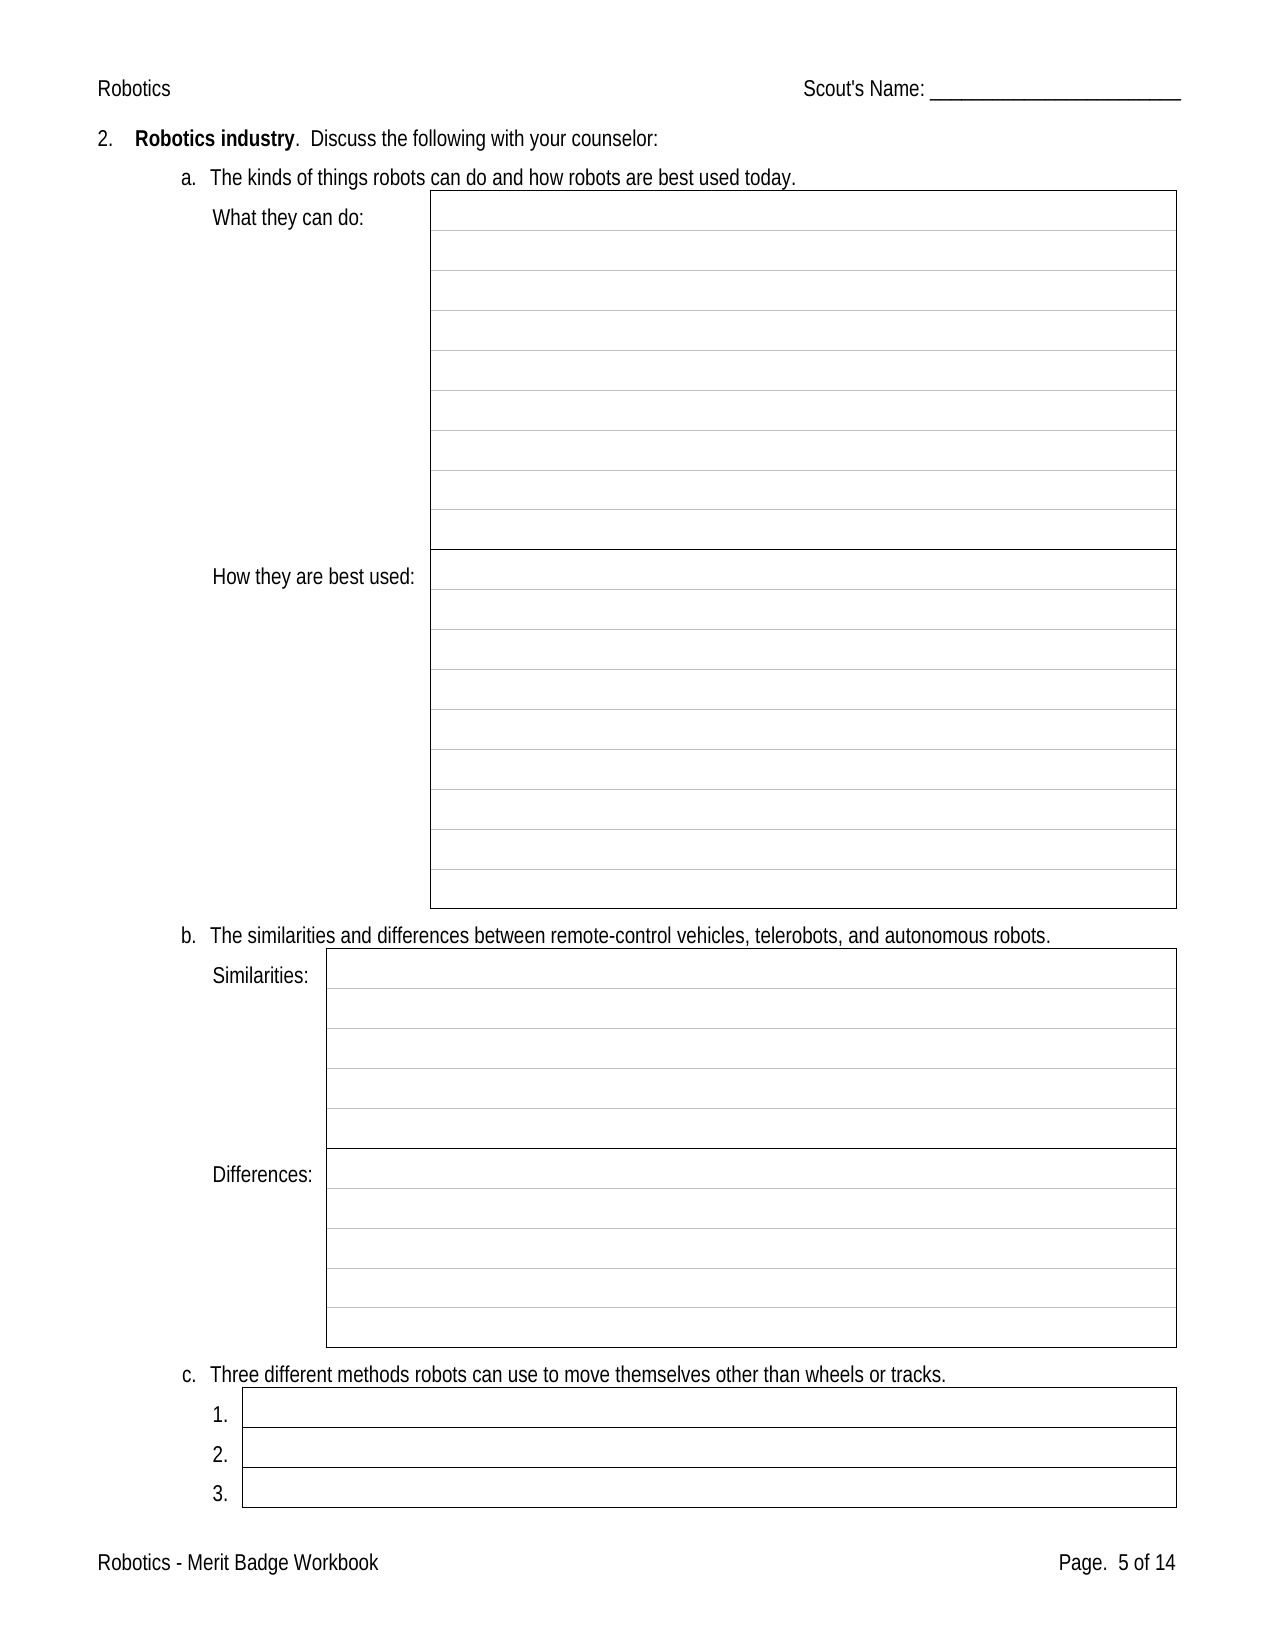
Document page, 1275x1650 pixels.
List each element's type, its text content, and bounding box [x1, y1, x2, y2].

table_header [327, 949, 1176, 988]
table_cell [431, 710, 1176, 749]
table_header [431, 191, 1176, 230]
table_cell [431, 471, 1176, 509]
table_cell [431, 790, 1176, 828]
table_cell [431, 391, 1176, 429]
table_cell [327, 1189, 1176, 1227]
table_cell Differences: [201, 1148, 326, 1347]
table_header 1. [201, 1387, 242, 1427]
table_cell [327, 1109, 1176, 1148]
table_cell 2. [201, 1427, 242, 1467]
table_cell [431, 351, 1176, 390]
text a. The kinds of things robots can do and how robots are best used today. [135, 164, 1177, 190]
table_cell [243, 1468, 1176, 1507]
table_header What they can do: [201, 190, 430, 549]
table_cell [431, 271, 1176, 310]
table_cell [327, 1029, 1176, 1068]
table_cell [431, 431, 1176, 469]
text 2. Robotics industry. Discuss the following with your counselor: [97, 125, 1177, 151]
table_cell [327, 1269, 1176, 1307]
table_cell [327, 1069, 1176, 1108]
table_cell [431, 670, 1176, 709]
table_cell [327, 1229, 1176, 1267]
table_cell How they are best used: [201, 549, 430, 908]
table_cell [431, 870, 1176, 908]
table_cell [431, 510, 1176, 549]
table_cell [243, 1428, 1176, 1467]
table_cell [431, 750, 1176, 789]
text b. The similarities and differences between remote-control vehicles, telerobots, and autonomous robots. [135, 922, 1177, 948]
table_cell [431, 550, 1176, 589]
table_cell [431, 830, 1176, 868]
table_cell [327, 989, 1176, 1028]
text c. Three different methods robots can use to move themselves other than wheels or tracks. [135, 1361, 1177, 1387]
table_cell [431, 630, 1176, 669]
table_header Similarities: [201, 948, 326, 1148]
table_cell [431, 231, 1176, 270]
table_cell 3. [201, 1467, 242, 1507]
table_header [243, 1388, 1176, 1427]
table_cell [431, 311, 1176, 350]
table_cell [327, 1308, 1176, 1347]
table_cell [431, 590, 1176, 629]
table_cell [327, 1149, 1176, 1188]
